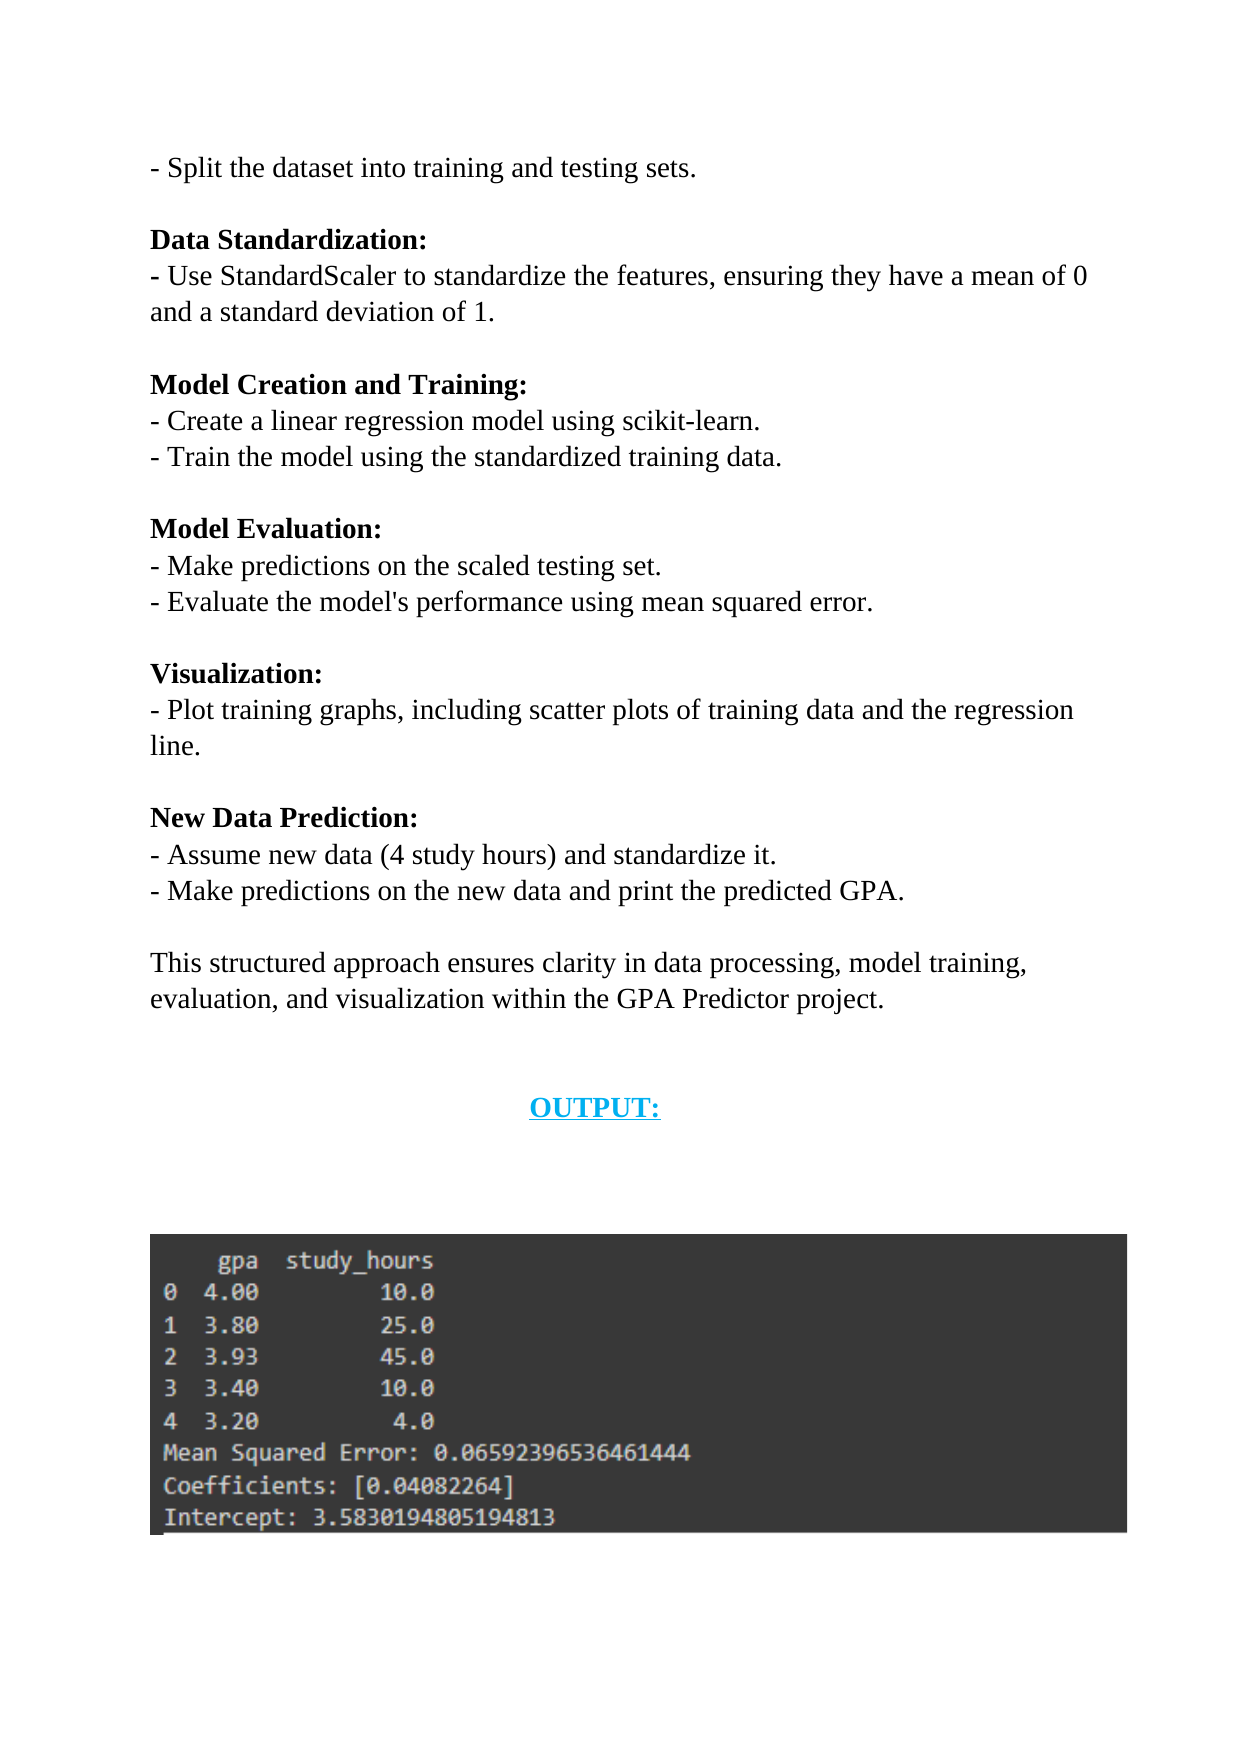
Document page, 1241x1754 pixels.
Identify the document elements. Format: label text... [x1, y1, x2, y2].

picture [150, 1234, 1128, 1535]
text Model Creation and Training: [150, 367, 1090, 400]
text - Train the model using the standardized training data. [150, 439, 1090, 473]
text Model Evaluation: [150, 511, 1090, 545]
text - Create a linear regression model using scikit-learn. [150, 403, 1090, 437]
text - Evaluate the model's performance using mean squared error. [150, 584, 1090, 617]
text - Plot training graphs, including scatter plots of training data and the regression line. [150, 692, 1090, 762]
text Data Standardization: [150, 222, 1090, 256]
text - Use StandardScaler to standardize the features, ensuring they have a mean of 0 and a standard deviation of 1. [150, 258, 1090, 328]
text - Make predictions on the new data and print the predicted GPA. [150, 873, 1090, 906]
text This structured approach ensures clarity in data processing, model training, evaluation, and visualization within the GPA Predictor project. [150, 945, 1090, 1015]
text Visualization: [150, 656, 1090, 689]
text - Make predictions on the scaled testing set. [150, 548, 1090, 581]
text New Data Prediction: [150, 801, 1090, 834]
text - Assume new data (4 study hours) and standardize it. [150, 837, 1090, 870]
text - Split the dataset into training and testing sets. [150, 150, 1090, 183]
text OUTPUT: [150, 1090, 1090, 1123]
